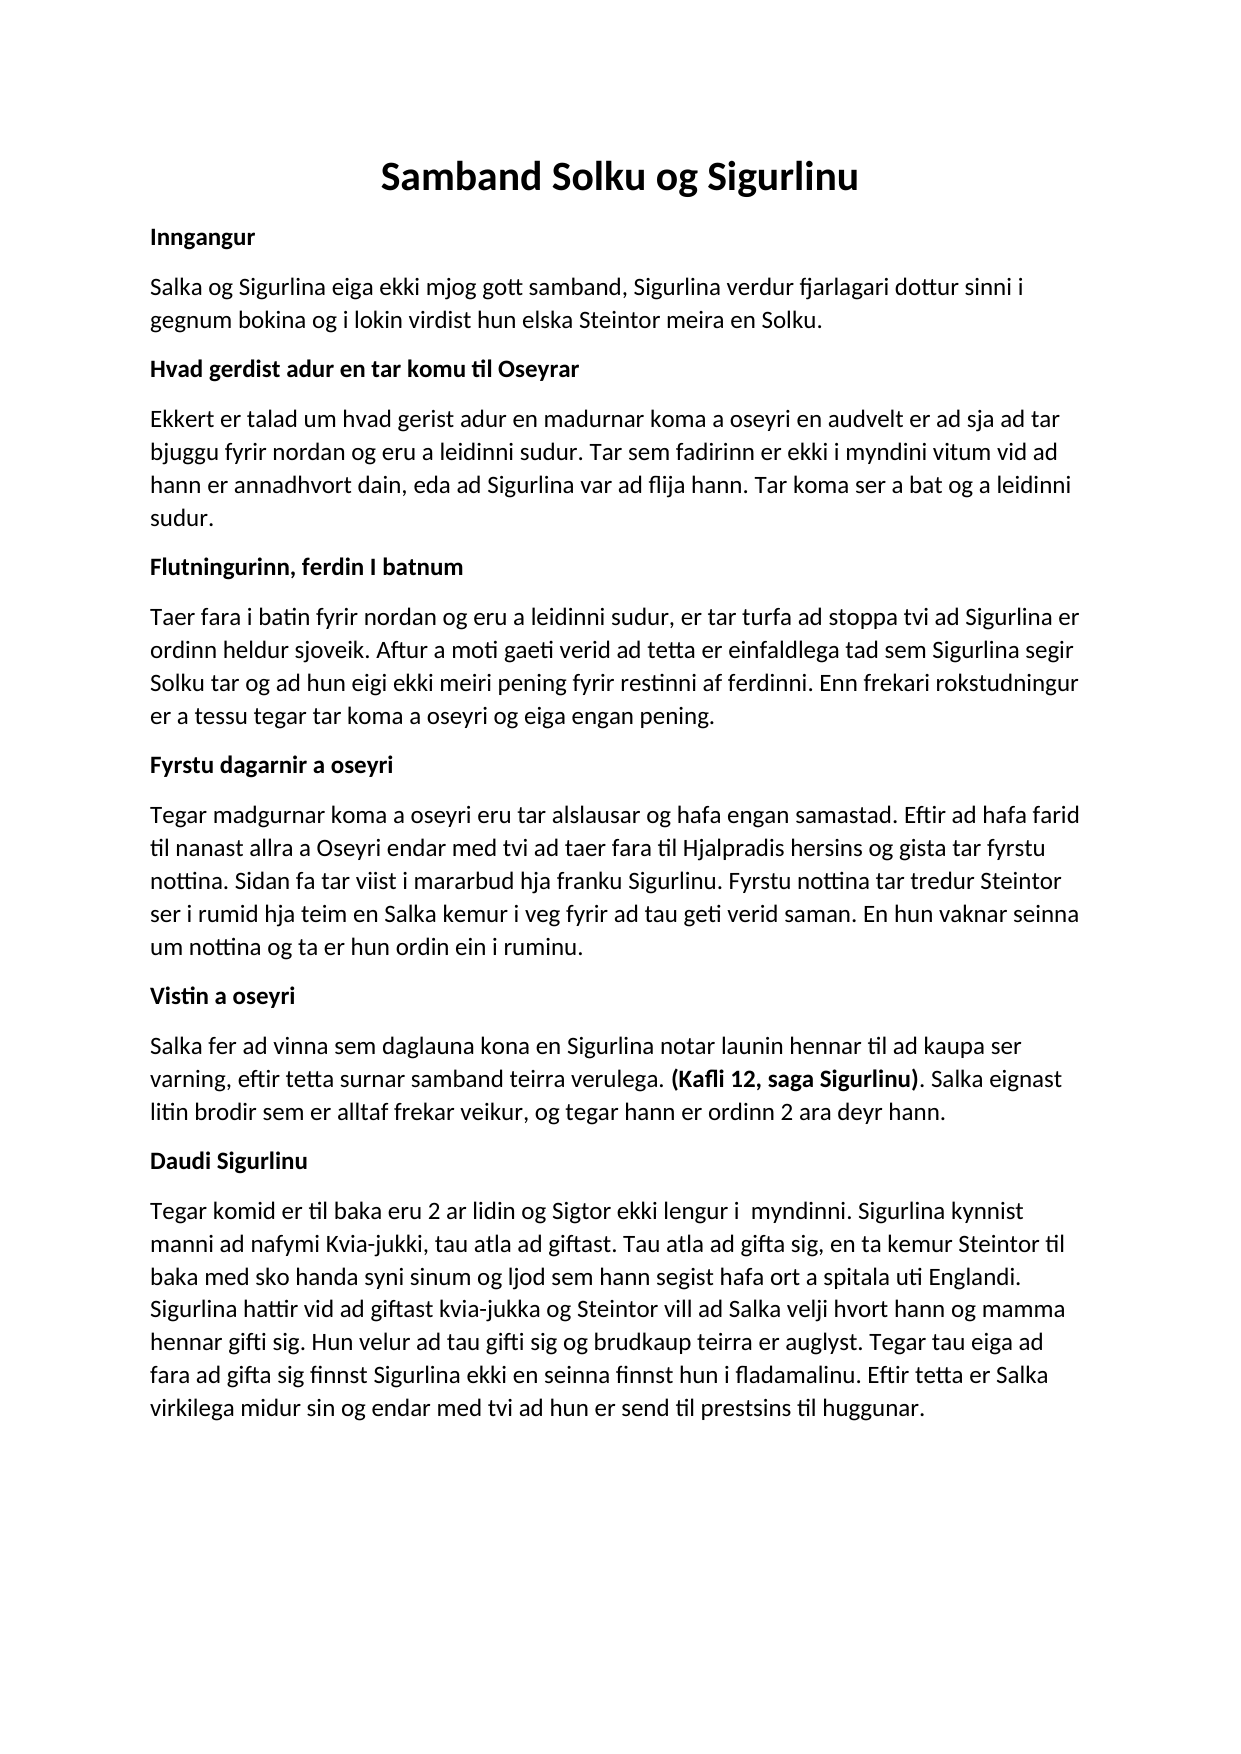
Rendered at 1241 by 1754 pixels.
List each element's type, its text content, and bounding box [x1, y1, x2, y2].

text Salka fer ad vinna sem daglauna kona en Sigurlina notar launin hennar til ad kaupa ser varning, eftir tetta surnar samband teirra verulega. (Kafli 12, saga Sigurlinu). Salka eignast litin brodir sem er alltaf frekar veikur, og tegar hann er ordinn 2 ara deyr hann. [150, 1030, 1090, 1126]
text Salka og Sigurlina eiga ekki mjog gott samband, Sigurlina verdur fjarlagari dottur sinni i gegnum bokina og i lokin virdist hun elska Steintor meira en Solku. [150, 271, 1090, 334]
text Fyrstu dagarnir a oseyri [150, 749, 1090, 780]
text Tegar madgurnar koma a oseyri eru tar alslausar og hafa engan samastad. Eftir ad hafa farid til nanast allra a Oseyri endar med tvi ad taer fara til Hjalpradis hersins og gista tar fyrstu nottina. Sidan fa tar viist i mararbud hja franku Sigurlinu. Fyrstu nottina tar tredur Steintor ser i rumid hja teim en Salka kemur i veg fyrir ad tau geti verid saman. En hun vaknar seinna um nottina og ta er hun ordin ein i ruminu. [150, 799, 1090, 961]
text Hvad gerdist adur en tar komu til Oseyrar [150, 354, 1090, 384]
text Tegar komid er til baka eru 2 ar lidin og Sigtor ekki lengur i myndinni. Sigurlina kynnist manni ad nafymi Kvia-jukki, tau atla ad giftast. Tau atla ad gifta sig, en ta kemur Steintor til baka med sko handa syni sinum og ljod sem hann segist hafa ort a spitala uti Englandi. Sigurlina hattir vid ad giftast kvia-jukka og Steintor vill ad Salka velji hvort hann og mamma hennar gifti sig. Hun velur ad tau gifti sig og brudkaup teirra er auglyst. Tegar tau eiga ad fara ad gifta sig finnst Sigurlina ekki en seinna finnst hun i fladamalinu. Eftir tetta er Salka virkilega midur sin og endar med tvi ad hun er send til prestsins til huggunar. [150, 1195, 1090, 1423]
text Vistin a oseyri [150, 980, 1090, 1011]
text Samband Solku og Sigurlinu [150, 150, 1090, 201]
text Flutningurinn, ferdin I batnum [150, 552, 1090, 582]
text Taer fara i batin fyrir nordan og eru a leidinni sudur, er tar turfa ad stoppa tvi ad Sigurlina er ordinn heldur sjoveik. Aftur a moti gaeti verid ad tetta er einfaldlega tad sem Sigurlina segir Solku tar og ad hun eigi ekki meiri pening fyrir restinni af ferdinni. Enn frekari rokstudningur er a tessu tegar tar koma a oseyri og eiga engan pening. [150, 601, 1090, 730]
text Daudi Sigurlinu [150, 1145, 1090, 1176]
text Ekkert er talad um hvad gerist adur en madurnar koma a oseyri en audvelt er ad sja ad tar bjuggu fyrir nordan og eru a leidinni sudur. Tar sem fadirinn er ekki i myndini vitum vid ad hann er annadhvort dain, eda ad Sigurlina var ad flija hann. Tar koma ser a bat og a leidinni sudur. [150, 403, 1090, 532]
text Inngangur [150, 222, 1090, 252]
